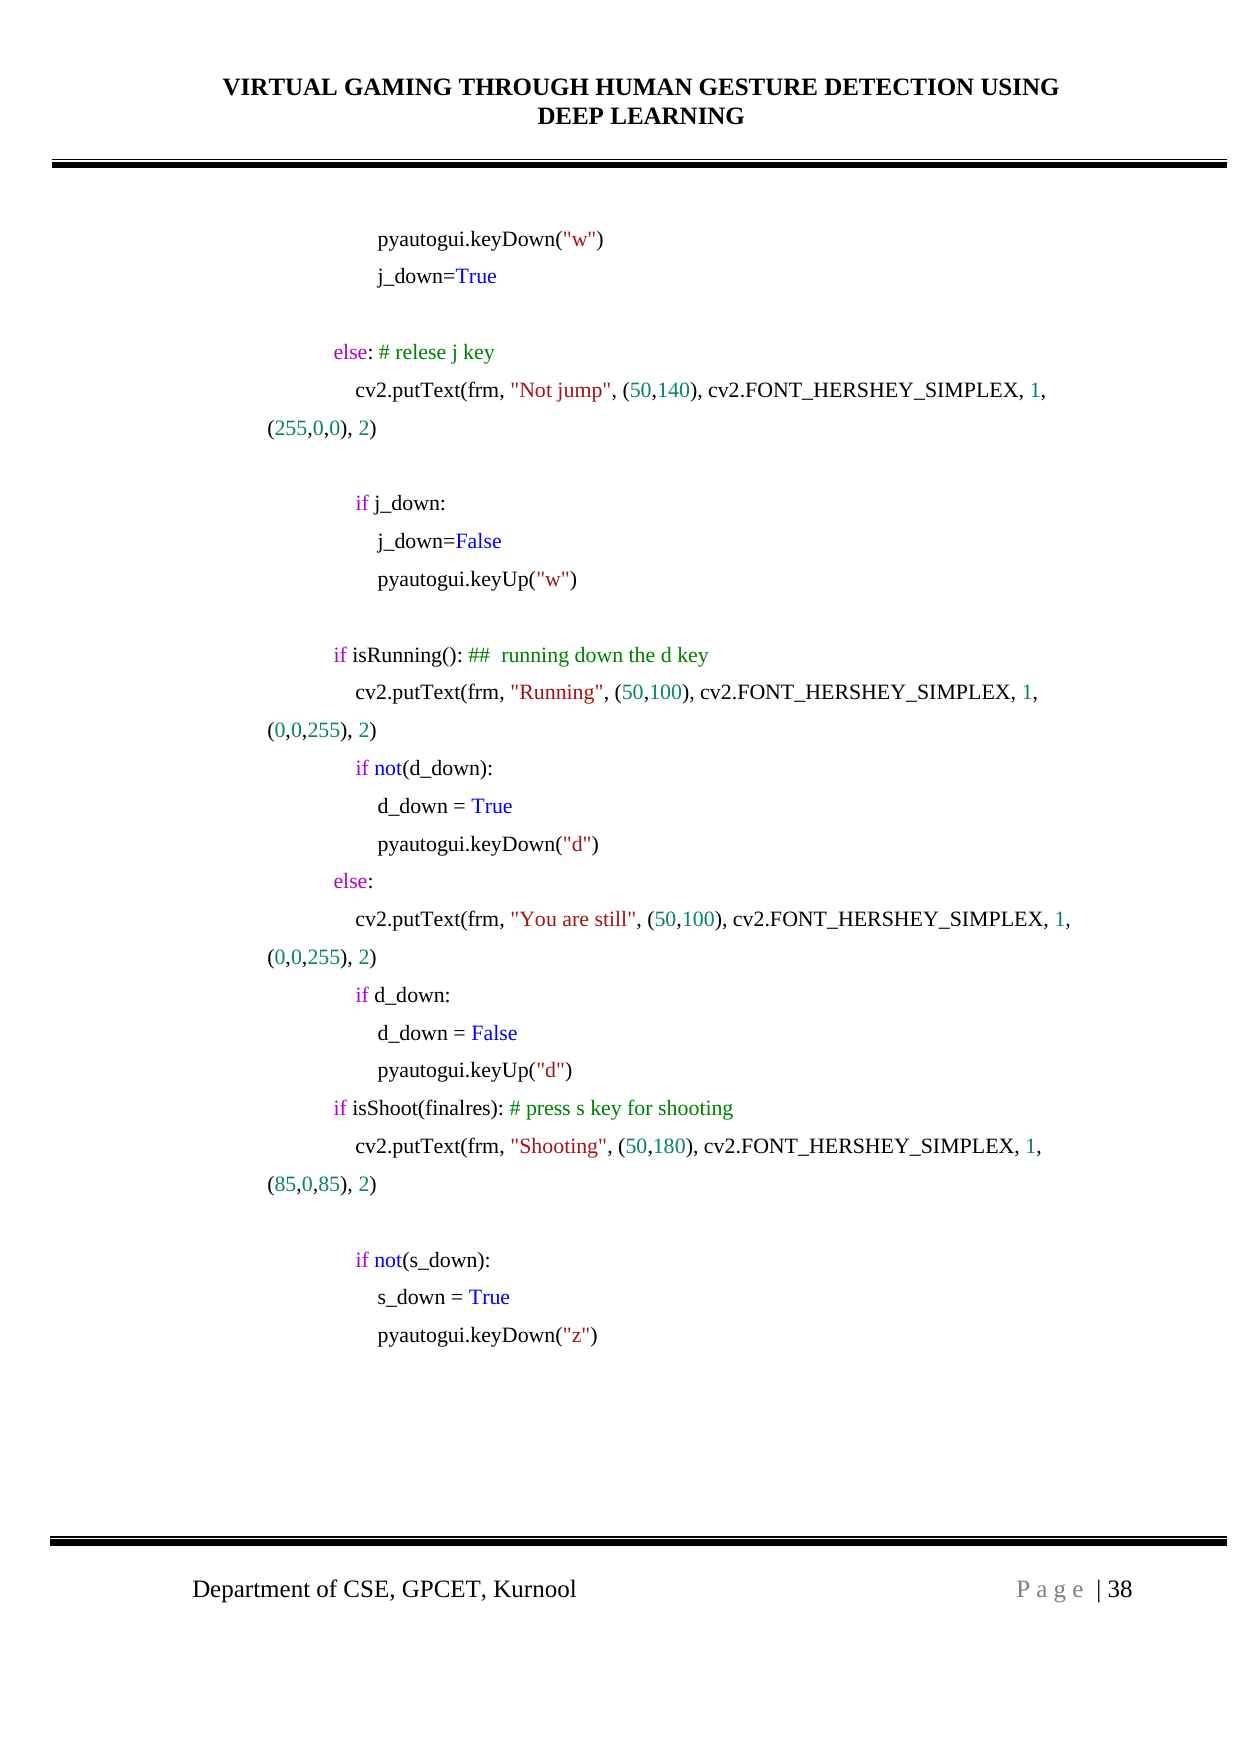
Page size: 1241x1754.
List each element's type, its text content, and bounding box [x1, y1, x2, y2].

text pyautogui.keyUp("w") [267, 566, 1090, 591]
text pyautogui.keyDown("w") [267, 226, 1090, 251]
text if isRunning(): ## running down the d key [267, 642, 1090, 667]
text if d_down: [267, 982, 1090, 1007]
text pyautogui.keyDown("z") [267, 1322, 1090, 1347]
text d_down = False [267, 1020, 1090, 1045]
text pyautogui.keyDown("d") [267, 831, 1090, 856]
text else: [267, 868, 1090, 894]
text else: # relese j key [267, 339, 1090, 364]
text cv2.putText(frm, "Not jump", (50,140), cv2.FONT_HERSHEY_SIMPLEX, 1, (255,0,0), 2) [267, 377, 1090, 440]
text if not(s_down): [267, 1247, 1090, 1272]
text if j_down: [267, 490, 1090, 516]
text s_down = True [267, 1284, 1090, 1309]
text if not(d_down): [267, 755, 1090, 780]
text cv2.putText(frm, "You are still", (50,100), cv2.FONT_HERSHEY_SIMPLEX, 1, (0,0,255), 2) [267, 906, 1090, 969]
text pyautogui.keyUp("d") [267, 1057, 1090, 1083]
text if isShoot(finalres): # press s key for shooting [267, 1095, 1090, 1121]
text cv2.putText(frm, "Shooting", (50,180), cv2.FONT_HERSHEY_SIMPLEX, 1, (85,0,85), 2) [267, 1133, 1090, 1196]
text cv2.putText(frm, "Running", (50,100), cv2.FONT_HERSHEY_SIMPLEX, 1, (0,0,255), 2) [267, 679, 1090, 742]
text d_down = True [267, 793, 1090, 818]
text j_down=True [267, 263, 1090, 289]
text j_down=False [267, 528, 1090, 553]
